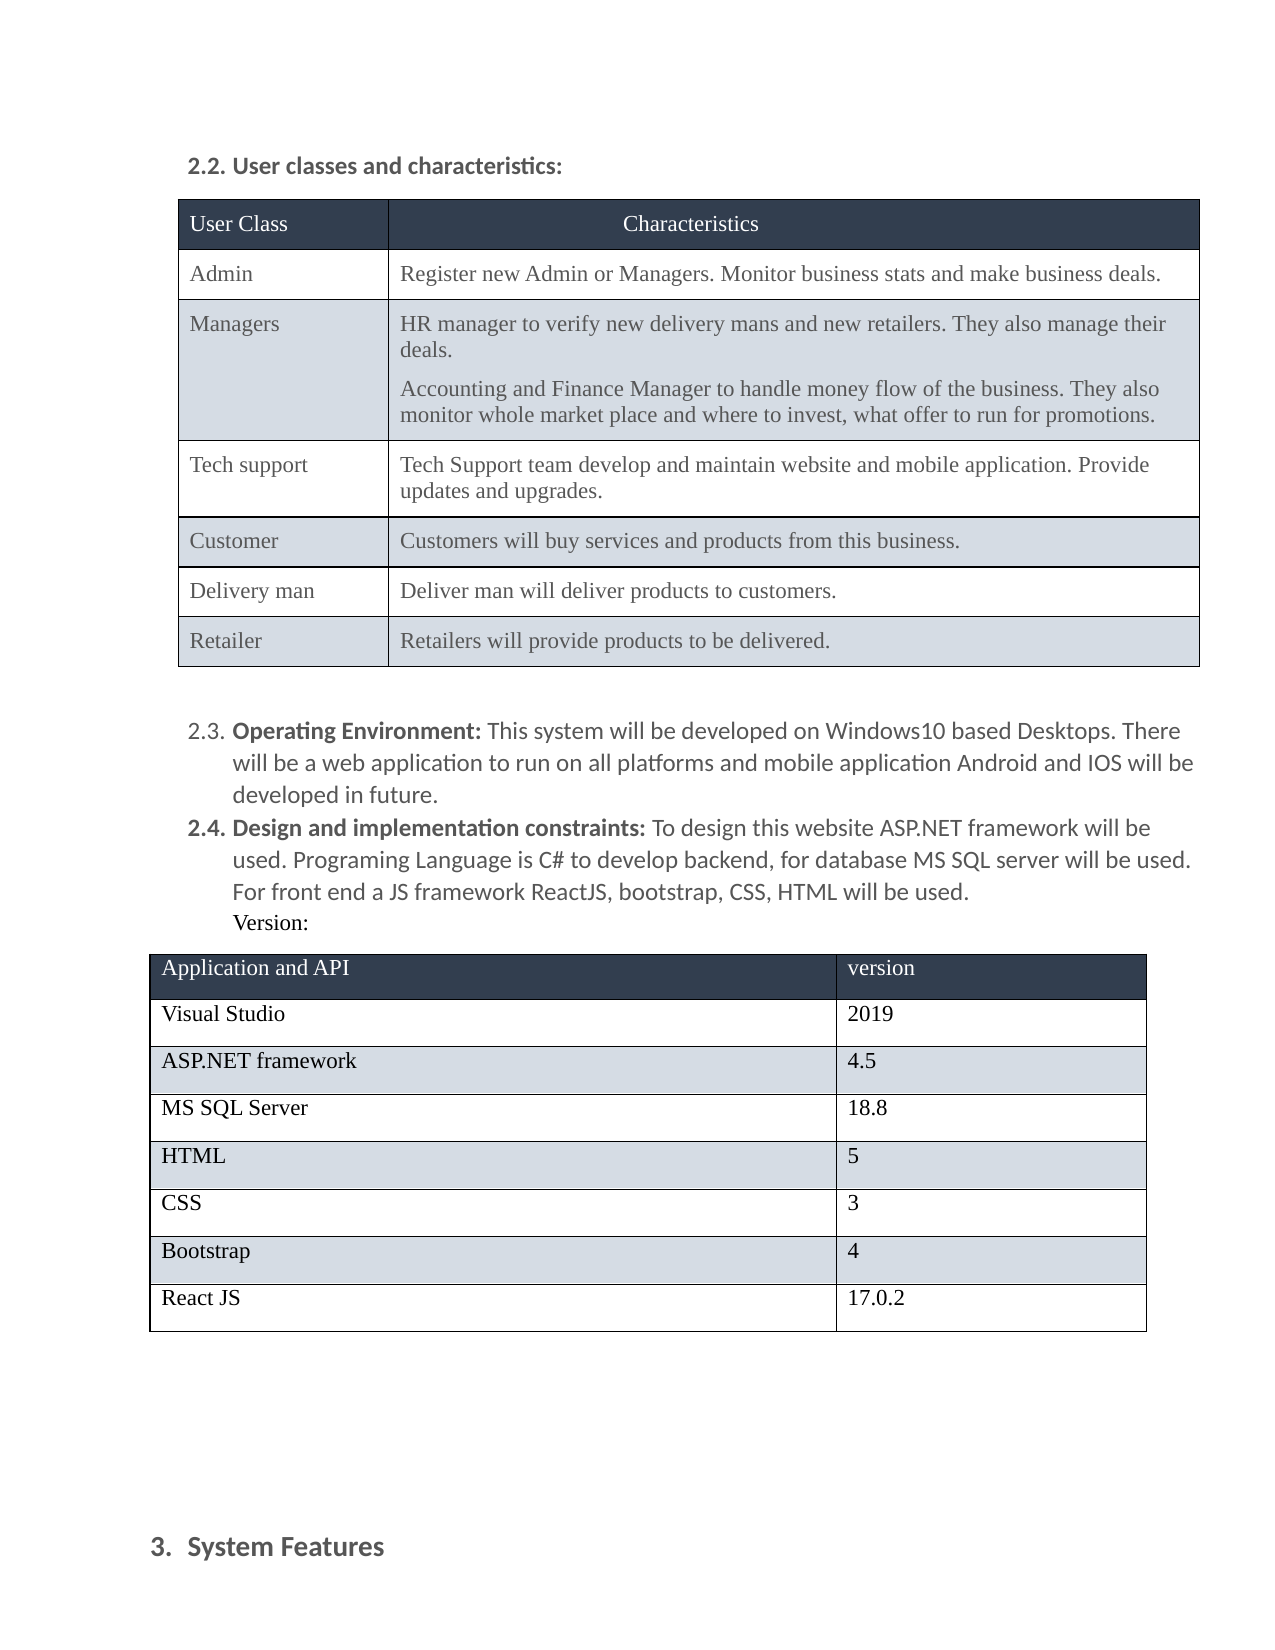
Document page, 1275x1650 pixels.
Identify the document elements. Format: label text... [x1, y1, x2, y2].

table_cell Retailer [179, 617, 388, 666]
table_cell 18.8 [837, 1095, 1146, 1141]
table_header version [837, 955, 1146, 999]
list System Features [150, 1528, 1200, 1563]
table_cell HR manager to verify new delivery mans and new retailers. They also manage their deals. Accounting and Finance Manager to handle money flow of the business. They also monitor whole market place and where to invest, what offer to run for promotions. [389, 300, 1199, 440]
table_cell Retailers will provide products to be delivered. [389, 617, 1199, 666]
table_cell Visual Studio [151, 1000, 836, 1046]
table_cell CSS [151, 1190, 836, 1236]
table_cell Deliver man will deliver products to customers. [389, 568, 1199, 616]
table_cell 2019 [837, 1000, 1146, 1046]
table_cell 3 [837, 1190, 1146, 1236]
table_cell React JS [151, 1285, 836, 1331]
list Version: [195, 909, 1200, 935]
table_cell Customers will buy services and products from this business. [389, 518, 1199, 566]
table_cell Customer [179, 518, 388, 566]
table_cell 4 [837, 1237, 1146, 1283]
list Operating Environment: This system will be developed on Windows10 based Desktops. There will be a web application to run on all platforms and mobile application Android and IOS will be developed in future. [187, 715, 1200, 810]
table_cell Tech Support team develop and maintain website and mobile application. Provide updates and upgrades. [389, 441, 1199, 516]
table_cell Managers [179, 300, 388, 440]
table_cell ASP.NET framework [151, 1047, 836, 1093]
table_cell Tech support [179, 441, 388, 516]
table_cell 4.5 [837, 1047, 1146, 1093]
table_header User Class [179, 200, 388, 249]
table_header Characteristics [389, 200, 1199, 249]
table_cell Delivery man [179, 568, 388, 616]
list Design and implementation constraints: To design this website ASP.NET framework will be used. Programing Language is C# to develop backend, for database MS SQL server will be used. For front end a JS framework ReactJS, bootstrap, CSS, HTML will be used. [187, 812, 1200, 907]
table_cell Admin [179, 250, 388, 299]
table_cell Bootstrap [151, 1237, 836, 1283]
table_cell MS SQL Server [151, 1095, 836, 1141]
table_header Application and API [151, 955, 836, 999]
table_cell Register new Admin or Managers. Monitor business stats and make business deals. [389, 250, 1199, 299]
table_cell HTML [151, 1142, 836, 1188]
table_cell 17.0.2 [837, 1285, 1146, 1331]
table_cell 5 [837, 1142, 1146, 1188]
list User classes and characteristics: [187, 150, 1200, 181]
